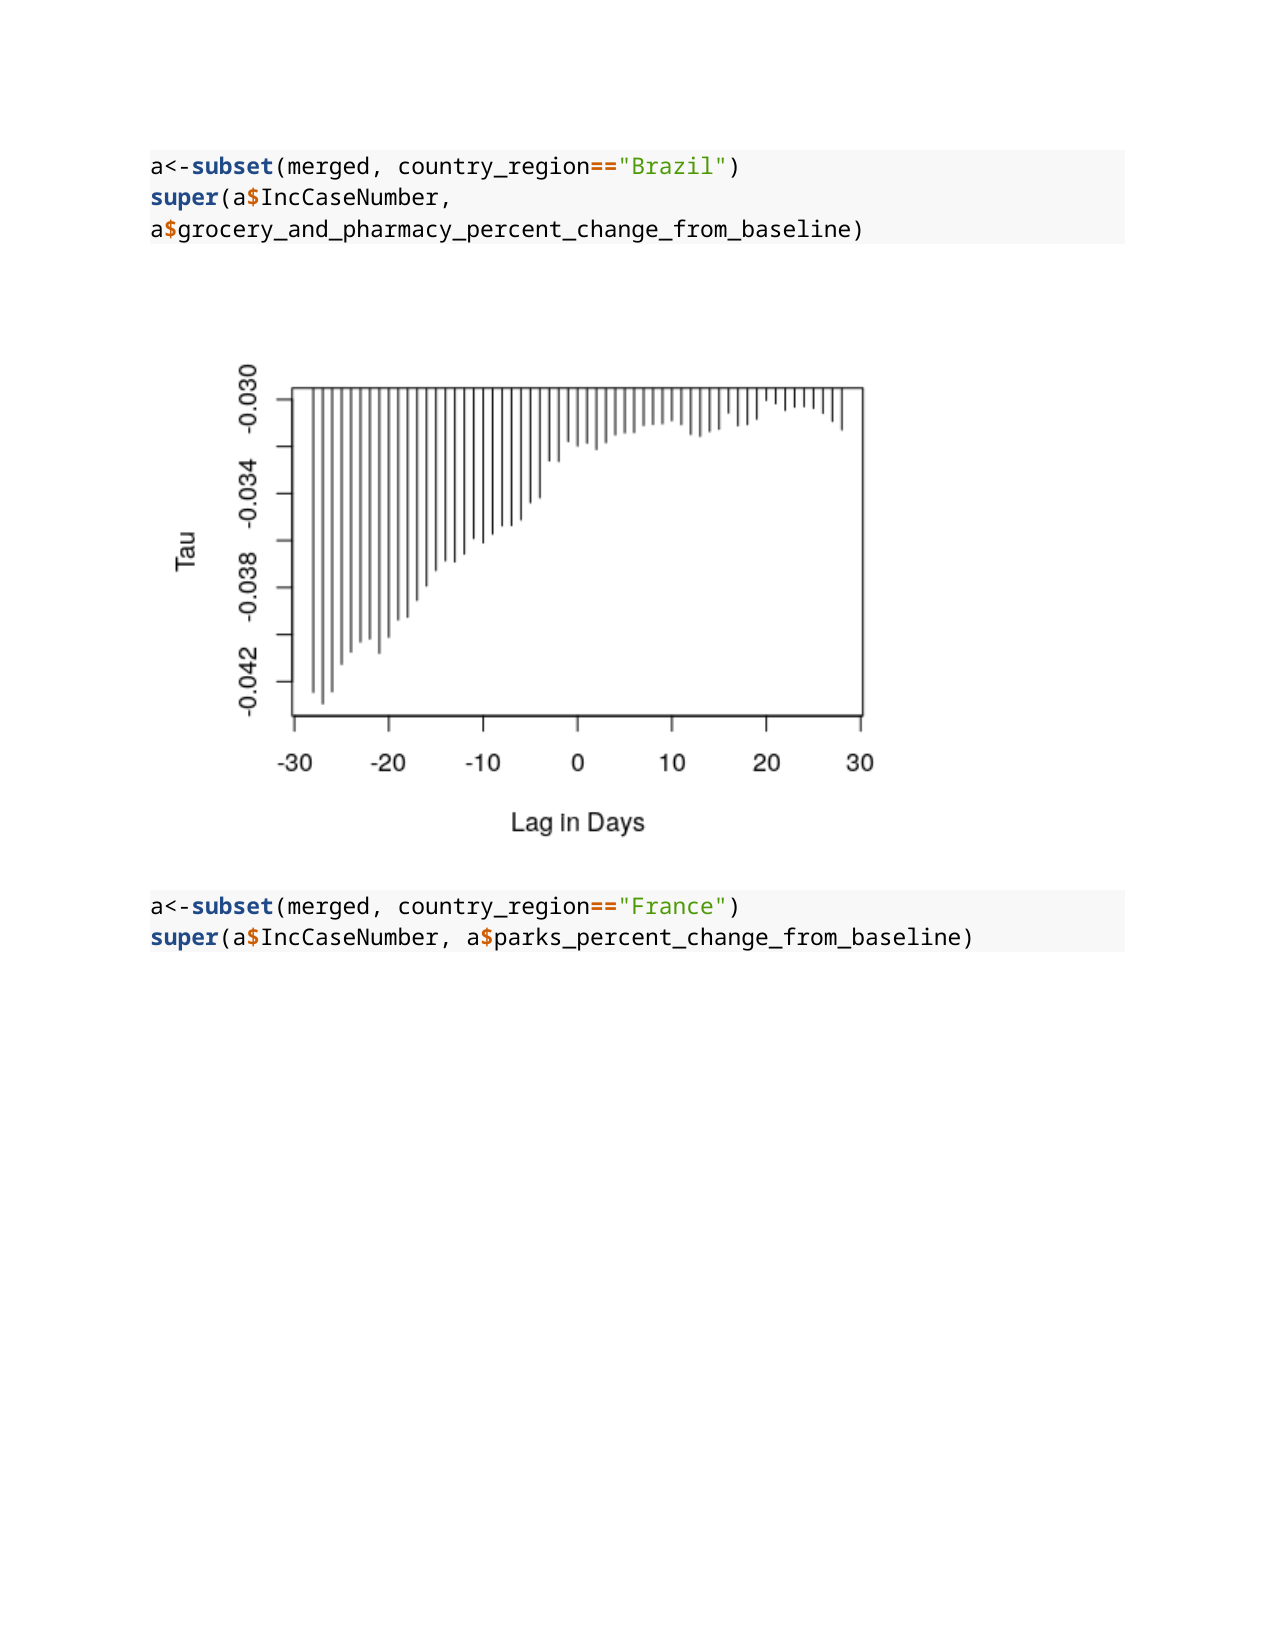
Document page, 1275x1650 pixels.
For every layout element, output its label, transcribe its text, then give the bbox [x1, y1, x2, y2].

text a<-subset(merged, country_region=="France") super(a$IncCaseNumber, a$parks_percent_change_from_baseline) [741, 890, 1125, 952]
picture [168, 264, 927, 871]
text a<-subset(merged, country_region=="Brazil") super(a$IncCaseNumber, a$grocery_and_pharmacy_percent_change_from_baseline) [150, 150, 1125, 244]
